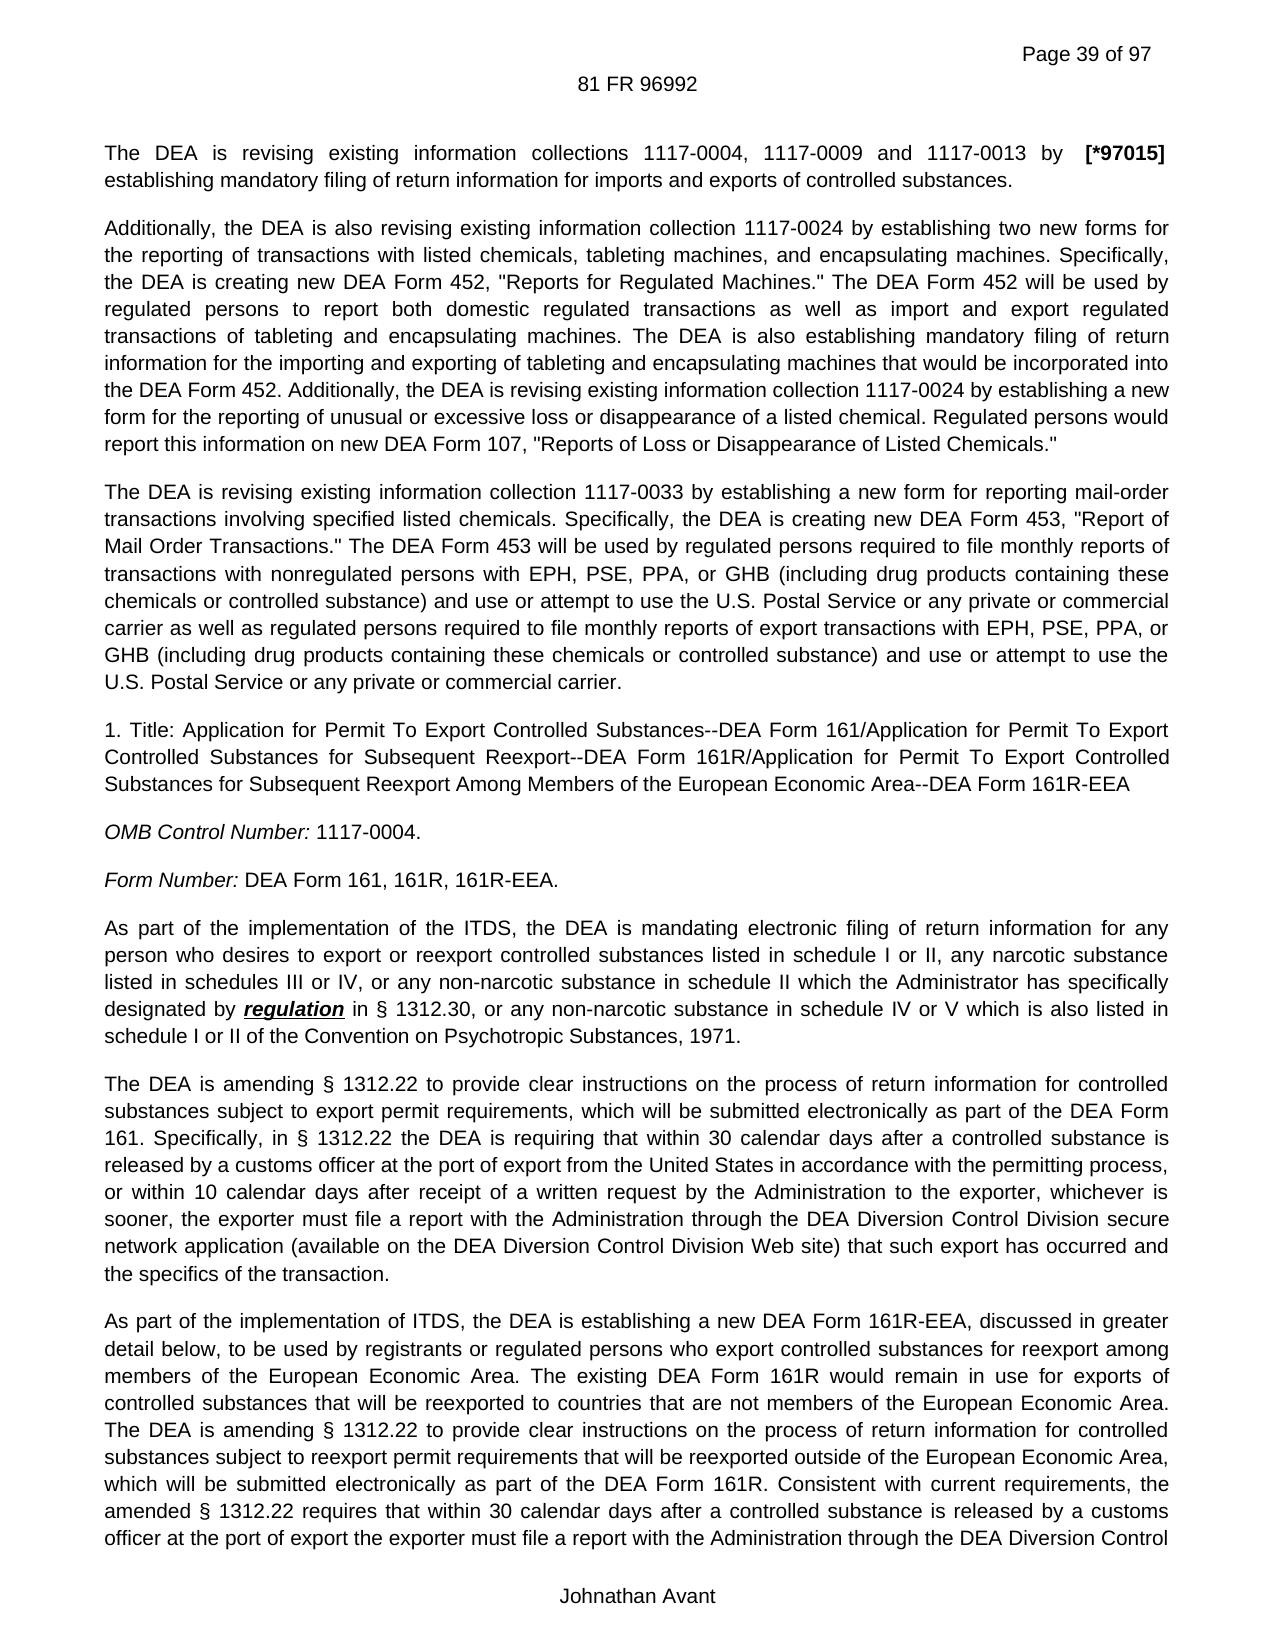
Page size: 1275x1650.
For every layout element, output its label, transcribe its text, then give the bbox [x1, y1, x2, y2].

text Additionally, the DEA is also revising existing information collection 1117-0024 by establishing two new forms for the reporting of transactions with listed chemicals, tableting machines, and encapsulating machines. Specifically, the DEA is creating new DEA Form 452, "Reports for Regulated Machines." The DEA Form 452 will be used by regulated persons to report both domestic regulated transactions as well as import and export regulated transactions of tableting and encapsulating machines. The DEA is also establishing mandatory filing of return information for the importing and exporting of tableting and encapsulating machines that would be incorporated into the DEA Form 452. Additionally, the DEA is revising existing information collection 1117-0024 by establishing a new form for the reporting of unusual or excessive loss or disappearance of a listed chemical. Regulated persons would report this information on new DEA Form 107, "Reports of Loss or Disappearance of Listed Chemicals." [104, 212, 1171, 456]
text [104, 1306, 1171, 1550]
text As part of the implementation of the ITDS, the DEA is mandating electronic filing of return information for any person who desires to export or reexport controlled substances listed in schedule I or II, any narcotic substance listed in schedules III or IV, or any non-narcotic substance in schedule II which the Administrator has specifically designated by regulation in § 1312.30, or any non-narcotic substance in schedule IV or V which is also listed in schedule I or II of the Convention on Psychotropic Substances, 1971. [104, 912, 1171, 1048]
text 1. Title: Application for Permit To Export Controlled Substances--DEA Form 161/Application for Permit To Export Controlled Substances for Subsequent Reexport--DEA Form 161R/Application for Permit To Export Controlled Substances for Subsequent Reexport Among Members of the European Economic Area--DEA Form 161R-EEA [104, 714, 1171, 796]
text The DEA is revising existing information collection 1117-0033 by establishing a new form for reporting mail-order transactions involving specified listed chemicals. Specifically, the DEA is creating new DEA Form 453, "Report of Mail Order Transactions." The DEA Form 453 will be used by regulated persons required to file monthly reports of transactions with nonregulated persons with EPH, PSE, PPA, or GHB (including drug products containing these chemicals or controlled substance) and use or attempt to use the U.S. Postal Service or any private or commercial carrier as well as regulated persons required to file monthly reports of export transactions with EPH, PSE, PPA, or GHB (including drug products containing these chemicals or controlled substance) and use or attempt to use the U.S. Postal Service or any private or commercial carrier. [104, 477, 1171, 694]
text Form Number: DEA Form 161, 161R, 161R-EEA. [104, 864, 1171, 892]
text The DEA is amending § 1312.22 to provide clear instructions on the process of return information for controlled substances subject to export permit requirements, which will be submitted electronically as part of the DEA Form 161. Specifically, in § 1312.22 the DEA is requiring that within 30 calendar days after a controlled substance is released by a customs officer at the port of export from the United States in accordance with the permitting process, or within 10 calendar days after receipt of a written request by the Administration to the exporter, whichever is sooner, the exporter must file a report with the Administration through the DEA Diversion Control Division secure network application (available on the DEA Diversion Control Division Web site) that such export has occurred and the specifics of the transaction. [104, 1069, 1171, 1285]
text The DEA is revising existing information collections 1117-0004, 1117-0009 and 1117-0013 by [*97015] establishing mandatory filing of return information for imports and exports of controlled substances. [104, 137, 1171, 192]
text OMB Control Number: 1117-0004. [104, 817, 1171, 844]
